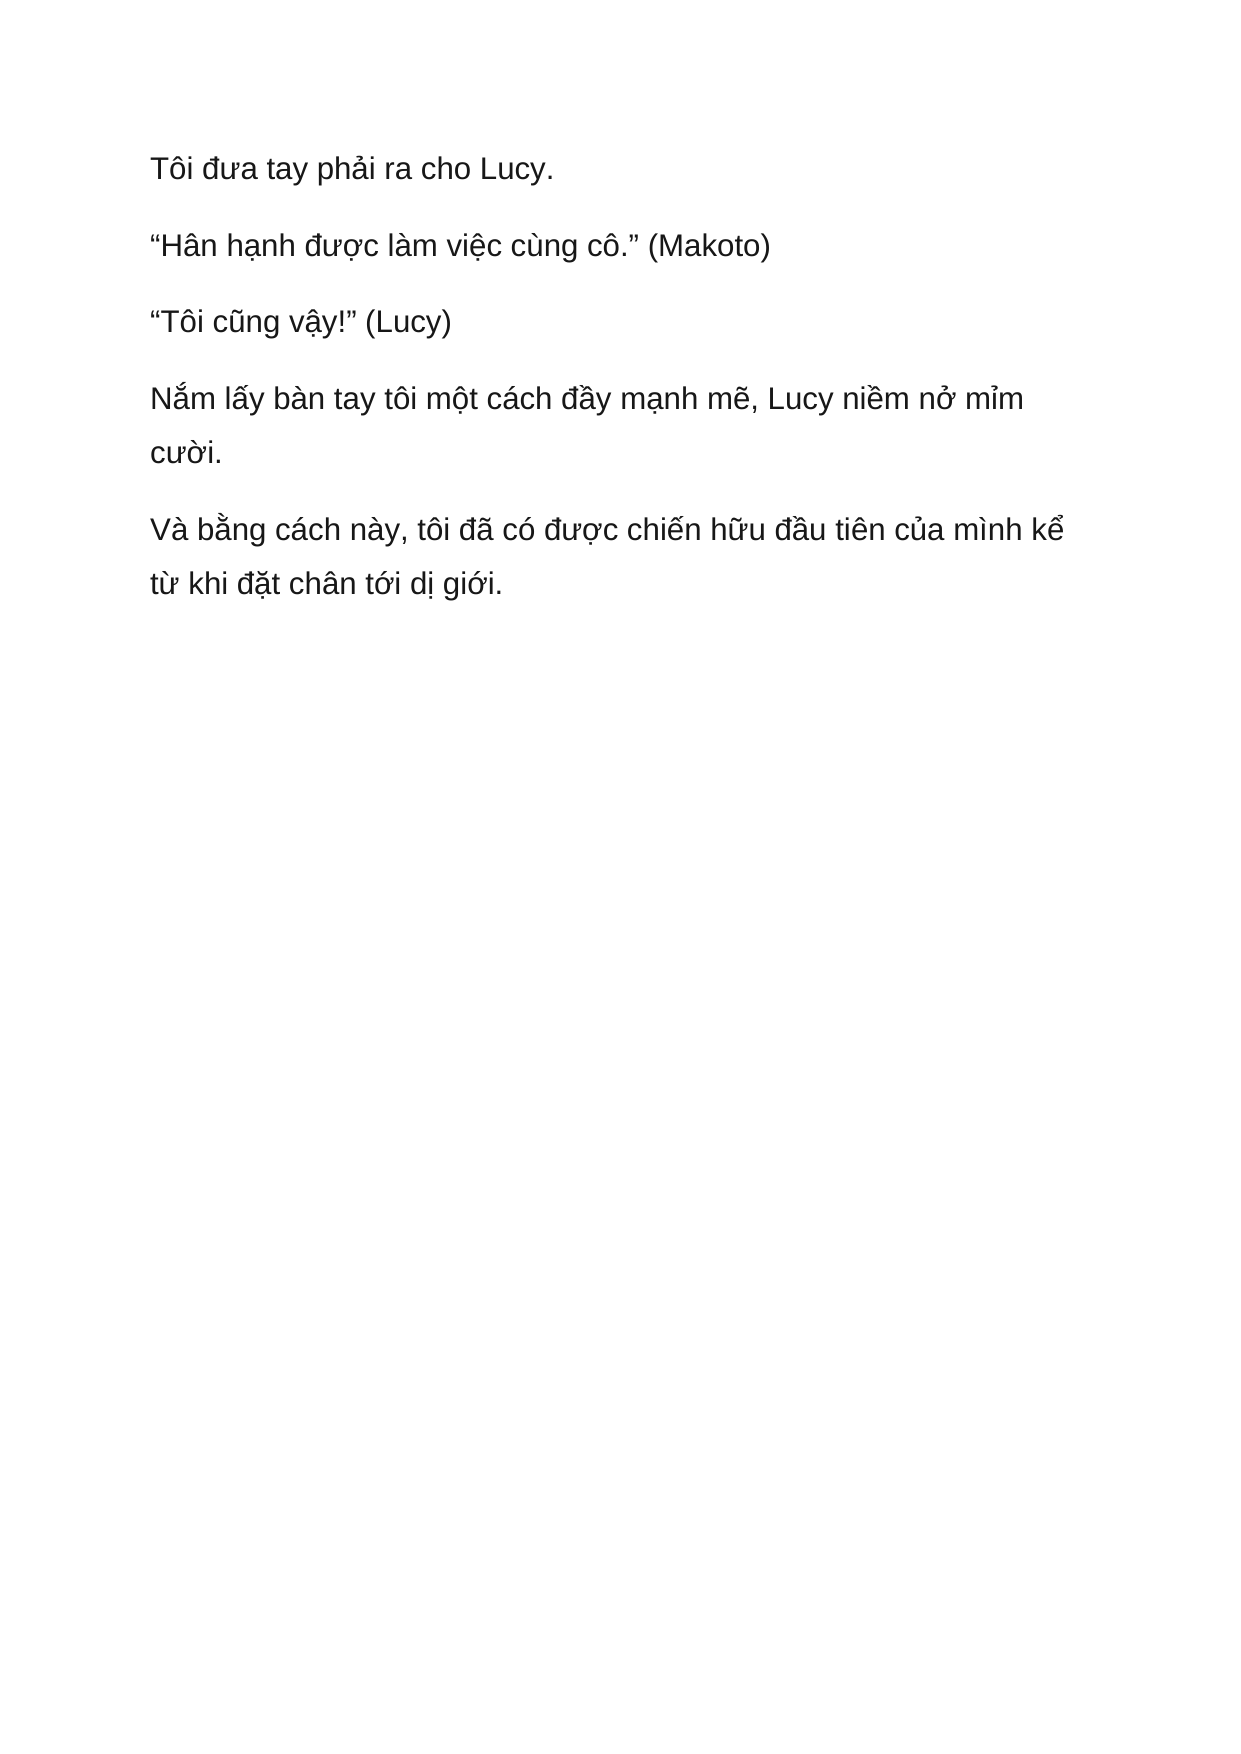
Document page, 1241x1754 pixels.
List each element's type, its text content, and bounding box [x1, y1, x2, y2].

text Tôi đưa tay phải ra cho Lucy. [150, 150, 1090, 186]
text Và bằng cách này, tôi đã có được chiến hữu đầu tiên của mình kể từ khi đặt chân tới dị giới. [150, 511, 1090, 601]
text Nắm lấy bàn tay tôi một cách đầy mạnh mẽ, Lucy niềm nở mỉm cười. [150, 380, 1090, 470]
text “Tôi cũng vậy!” (Lucy) [150, 303, 1090, 339]
text “Hân hạnh được làm việc cùng cô.” (Makoto) [150, 227, 1090, 263]
